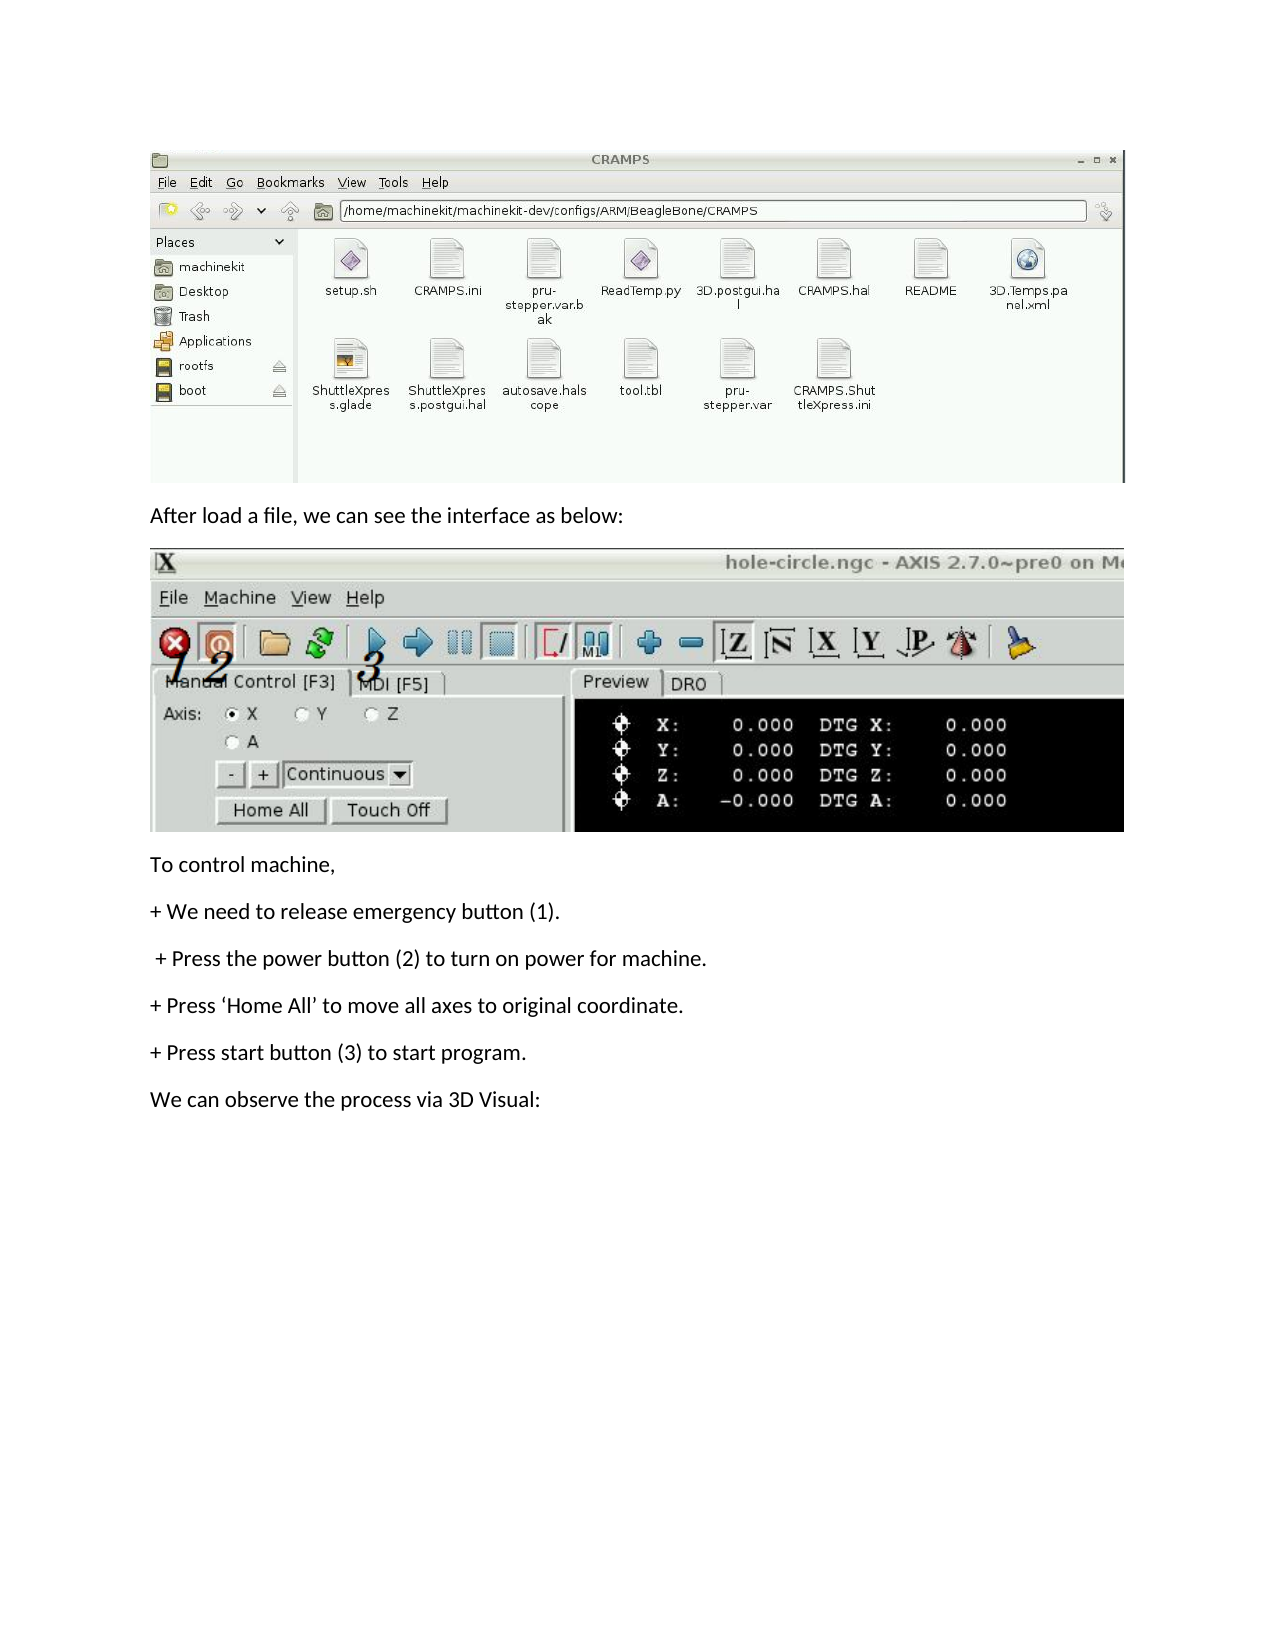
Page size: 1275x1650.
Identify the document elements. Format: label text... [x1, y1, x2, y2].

text + Press the power button (2) to turn on power for machine. [150, 944, 1125, 972]
text + Press ‘Home All’ to move all axes to original coordinate. [150, 991, 1125, 1019]
text To control machine, [150, 850, 1125, 878]
text + We need to release emergency button (1). [150, 897, 1125, 925]
picture [150, 548, 1124, 832]
text + Press start button (3) to start program. [150, 1038, 1125, 1066]
text After load a file, we can see the interface as below: [150, 501, 1125, 529]
picture [150, 150, 1125, 483]
text We can observe the process via 3D Visual: [150, 1085, 1125, 1113]
